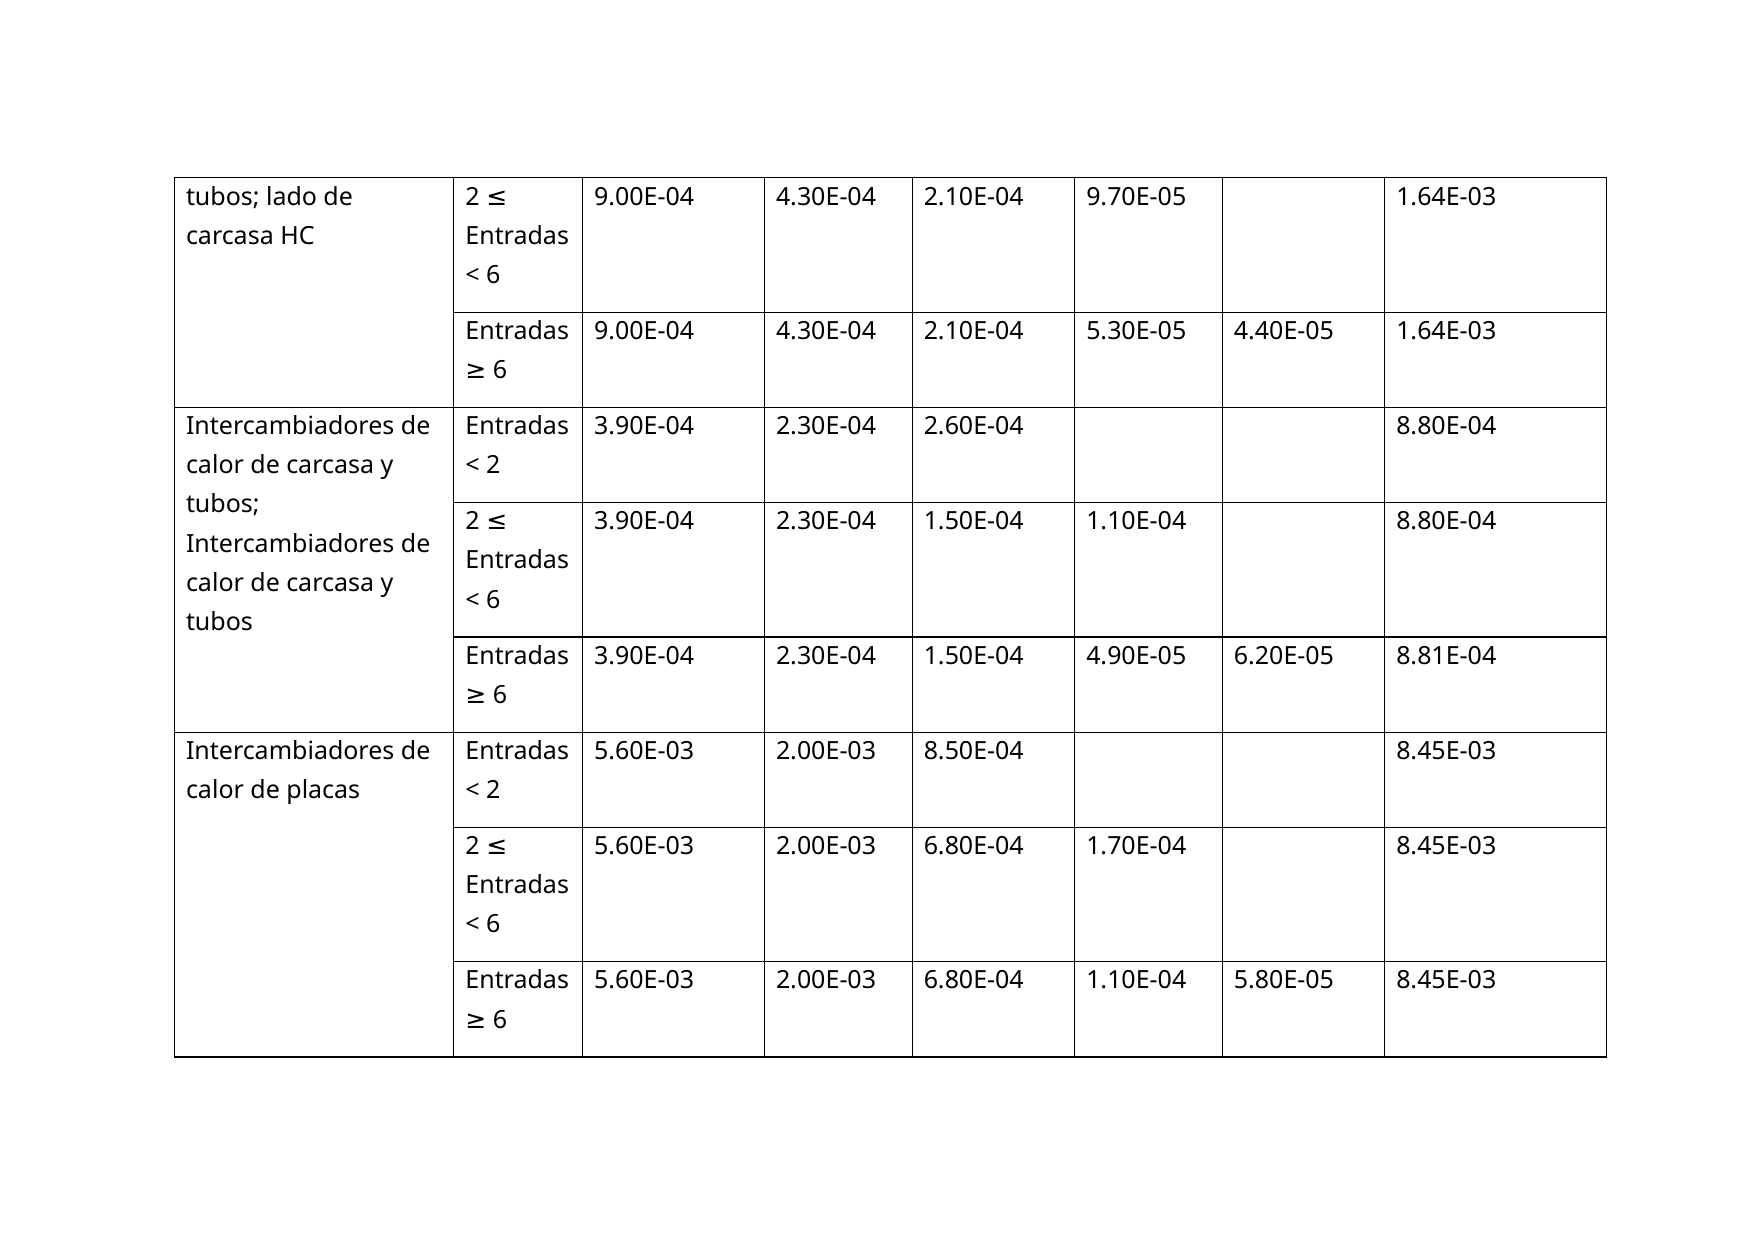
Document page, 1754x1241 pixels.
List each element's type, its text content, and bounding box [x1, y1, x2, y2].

table_cell Entradas < 2 [454, 408, 582, 502]
table_cell 5.60E-03 [583, 962, 764, 1056]
table_cell 2.00E-03 [765, 733, 912, 827]
table_cell 2.30E-04 [765, 638, 912, 732]
table_cell 5.60E-03 [583, 828, 764, 961]
table_cell 8.80E-04 [1385, 503, 1606, 636]
table_cell 5.30E-05 [1075, 313, 1222, 407]
table_cell [1223, 408, 1384, 502]
table_cell 6.20E-05 [1223, 638, 1384, 732]
table_cell 2.00E-03 [765, 828, 912, 961]
table_cell 2 ≤ Entradas < 6 [454, 503, 582, 636]
table_cell 9.00E-04 [583, 178, 764, 312]
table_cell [175, 178, 453, 407]
table_cell Intercambiadores de calor de carcasa y tubos; Intercambiadores de calor de carcasa y tubos [175, 408, 453, 732]
table_cell Entradas ≥ 6 [454, 638, 582, 732]
table_cell 3.90E-04 [583, 638, 764, 732]
table_cell 1.64E-03 [1385, 313, 1606, 407]
table_cell 8.50E-04 [913, 733, 1074, 827]
table_cell 4.40E-05 [1223, 313, 1384, 407]
table_cell Entradas ≥ 6 [454, 962, 582, 1056]
table_cell Intercambiadores de calor de placas [175, 733, 453, 1056]
table_cell 2.60E-04 [913, 408, 1074, 502]
table_cell 2.30E-04 [765, 503, 912, 636]
table_cell 1.10E-04 [1075, 962, 1222, 1056]
table_cell 2.30E-04 [765, 408, 912, 502]
table_cell 8.45E-03 [1385, 733, 1606, 827]
table_cell 3.90E-04 [583, 408, 764, 502]
table_cell [1223, 503, 1384, 636]
table_cell 1.70E-04 [1075, 828, 1222, 961]
table_cell 5.60E-03 [583, 733, 764, 827]
table_cell 4.30E-04 [765, 178, 912, 312]
table_cell 4.90E-05 [1075, 638, 1222, 732]
table_cell [1075, 408, 1222, 502]
table_cell 1.50E-04 [913, 638, 1074, 732]
table_cell 9.70E-05 [1075, 178, 1222, 312]
table_cell 1.50E-04 [913, 503, 1074, 636]
table_cell 3.90E-04 [583, 503, 764, 636]
table_cell 6.80E-04 [913, 962, 1074, 1056]
table_cell 2 ≤ Entradas < 6 [454, 828, 582, 961]
table_cell 8.80E-04 [1385, 408, 1606, 502]
table_cell 2.10E-04 [913, 313, 1074, 407]
table_cell [1223, 828, 1384, 961]
table_cell [1223, 733, 1384, 827]
table_cell 1.64E-03 [1385, 178, 1606, 312]
table_cell 6.80E-04 [913, 828, 1074, 961]
table_cell Entradas ≥ 6 [454, 313, 582, 407]
table_cell 2.10E-04 [913, 178, 1074, 312]
table_cell 8.81E-04 [1385, 638, 1606, 732]
table_cell [1223, 178, 1384, 312]
table_cell 2.00E-03 [765, 962, 912, 1056]
table_cell [1075, 733, 1222, 827]
table_cell 1.10E-04 [1075, 503, 1222, 636]
table_cell 8.45E-03 [1385, 828, 1606, 961]
table_cell Entradas < 2 [454, 733, 582, 827]
table_cell 2 ≤ Entradas < 6 [454, 178, 582, 312]
table_cell 8.45E-03 [1385, 962, 1606, 1056]
table_cell 5.80E-05 [1223, 962, 1384, 1056]
table_cell 4.30E-04 [765, 313, 912, 407]
table_cell 9.00E-04 [583, 313, 764, 407]
